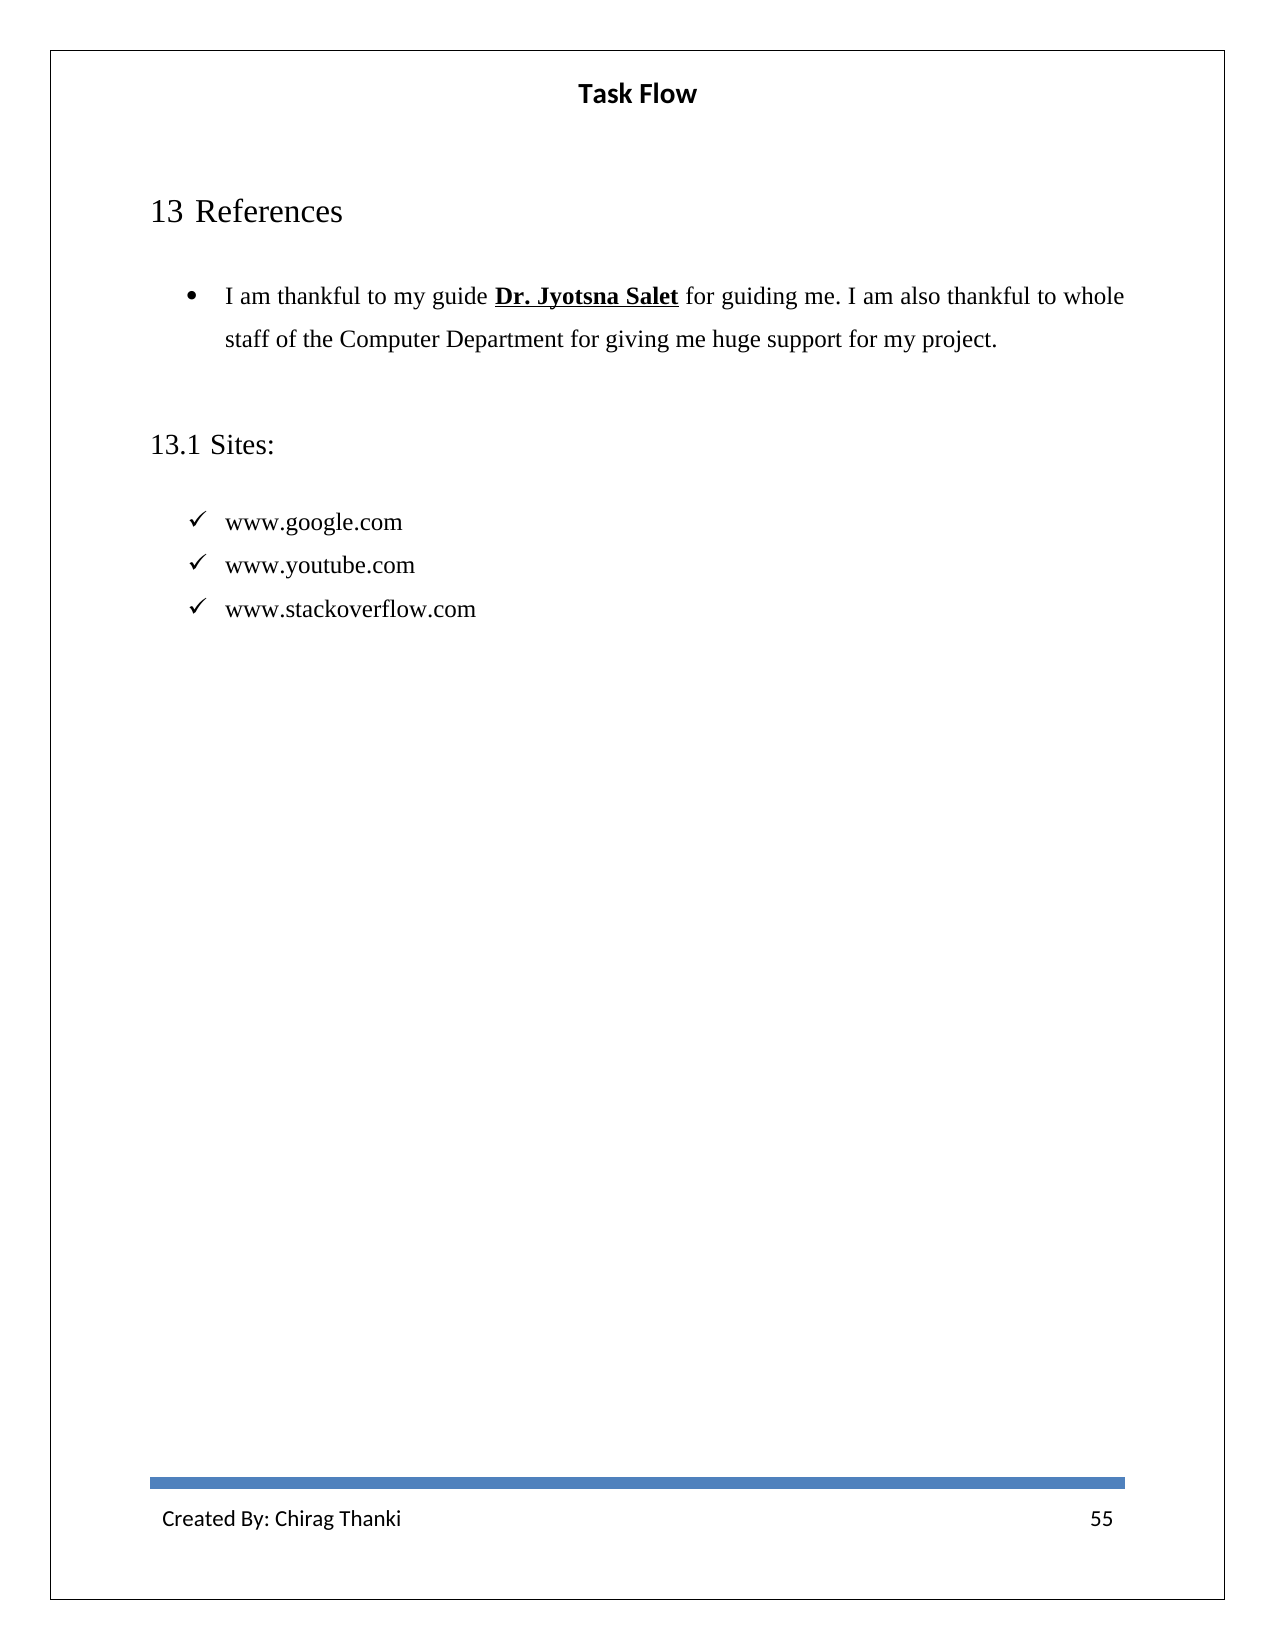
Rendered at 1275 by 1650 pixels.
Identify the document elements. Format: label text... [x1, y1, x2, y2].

list www.google.com [187, 507, 1125, 536]
list I am thankful to my guide Dr. Jyotsna Salet for guiding me. I am also thankful to whole staff of the Computer Department for giving me huge support for my project. [187, 281, 1125, 353]
subtitle References [150, 192, 1125, 230]
list www.stackoverflow.com [187, 594, 1125, 622]
subtitle Sites: [150, 427, 1125, 461]
list www.youtube.com [187, 551, 1125, 579]
